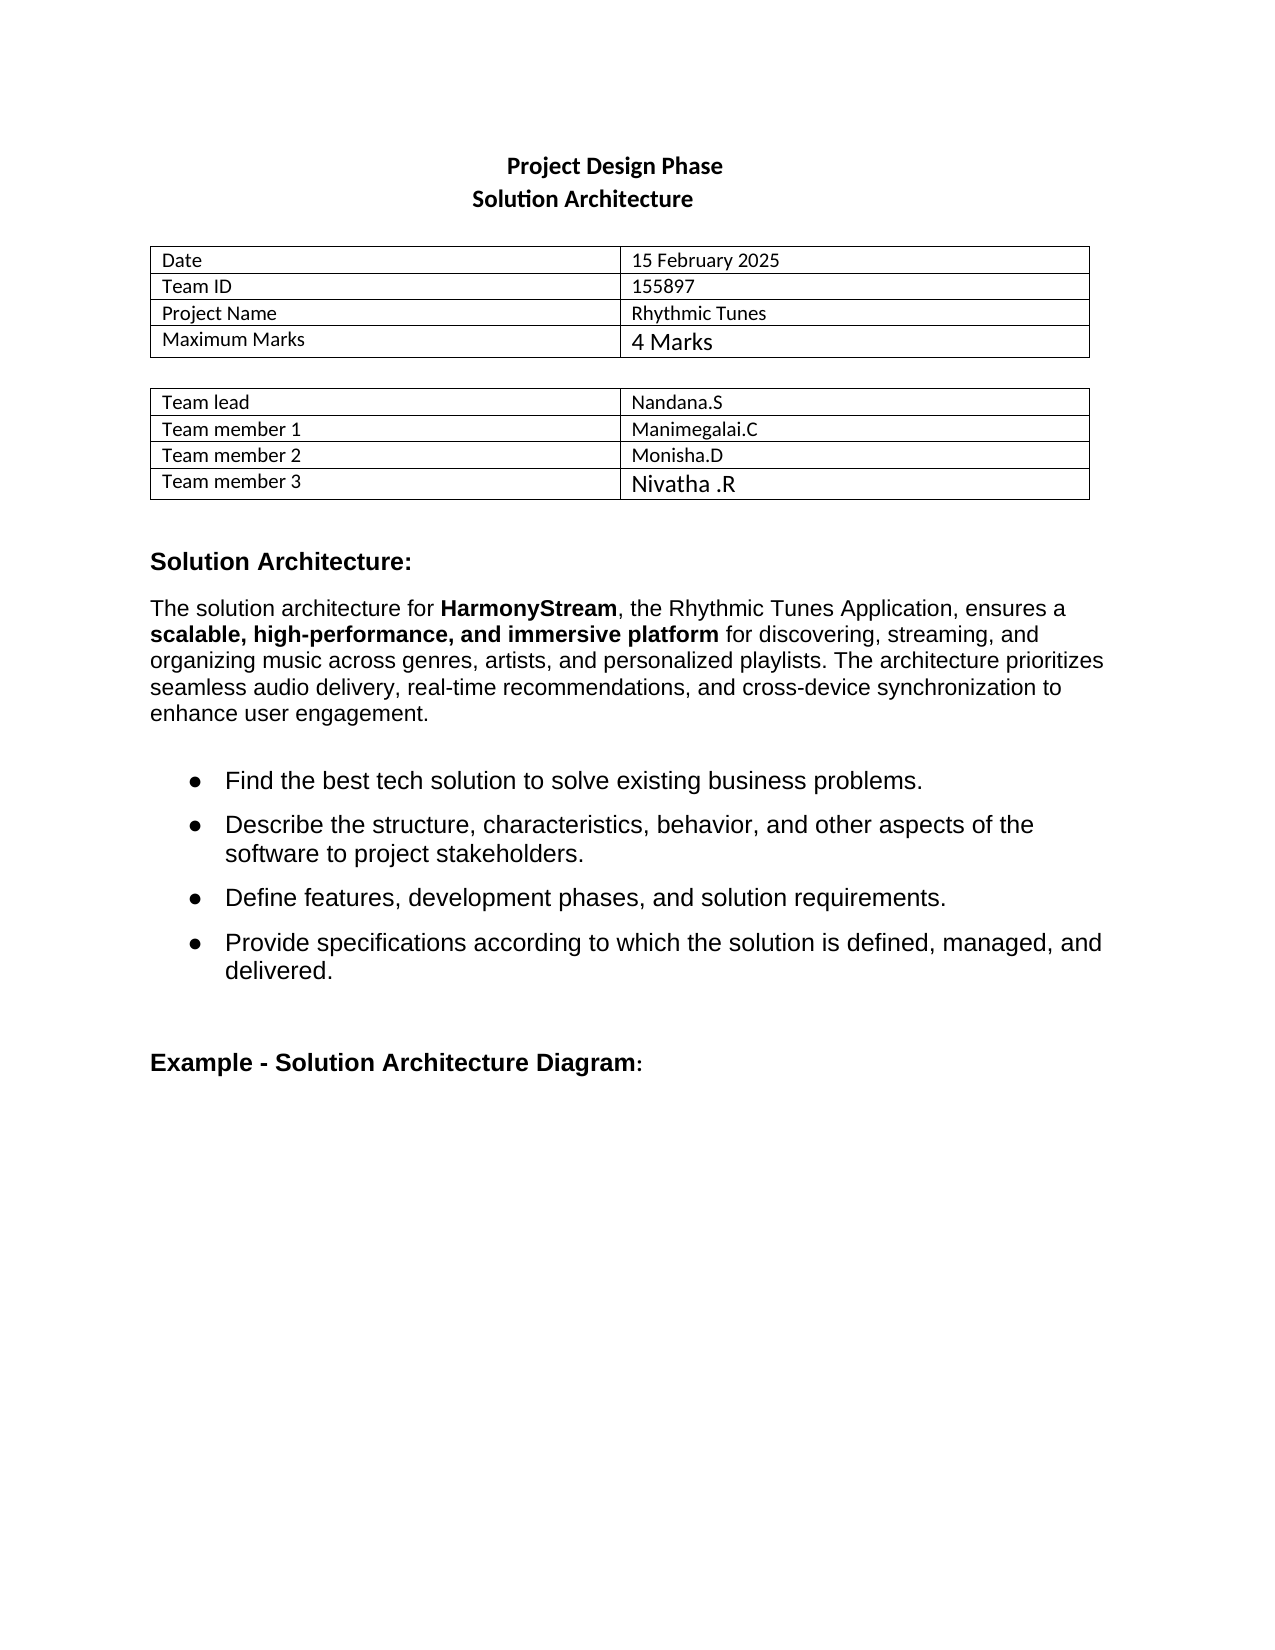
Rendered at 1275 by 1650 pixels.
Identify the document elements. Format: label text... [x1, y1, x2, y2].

table_header Date [151, 247, 620, 272]
table_cell Project Name [151, 300, 620, 325]
table_cell Maximum Marks [151, 326, 620, 357]
table_header 15 February 2025 [621, 247, 1089, 272]
table_cell Nivatha .R [621, 469, 1089, 499]
table_cell Rhythmic Tunes [621, 300, 1089, 325]
list Find the best tech solution to solve existing business problems. [187, 766, 1125, 794]
table_header Team lead [151, 389, 620, 415]
table_cell Monisha.D [621, 442, 1089, 468]
table_cell Team member 3 [151, 469, 620, 499]
text Solution Architecture [150, 183, 1125, 213]
list Describe the structure, characteristics, behavior, and other aspects of the software to project stakeholders. [187, 810, 1125, 867]
table_cell 4 Marks [621, 326, 1089, 357]
text The solution architecture for HarmonyStream, the Rhythmic Tunes Application, ensures a scalable, high-performance, and immersive platform for discovering, streaming, and organizing music across genres, artists, and personalized playlists. The architecture prioritizes seamless audio delivery, real-time recommendations, and cross-device synchronization to enhance user engagement. [150, 595, 1125, 727]
table_cell Team ID [151, 274, 620, 299]
table_cell Manimegalai.C [621, 416, 1089, 441]
table_header Nandana.S [621, 389, 1089, 415]
list Provide specifications according to which the solution is defined, managed, and delivered. [187, 927, 1125, 985]
table_cell Team member 1 [151, 416, 620, 441]
text Project Design Phase [150, 150, 1125, 181]
text Example - Solution Architecture Diagram: [150, 1047, 1125, 1077]
list Define features, development phases, and solution requirements. [187, 883, 1125, 912]
text Solution Architecture: [150, 547, 1125, 576]
table_cell Team member 2 [151, 442, 620, 468]
table_cell 155897 [621, 274, 1089, 299]
